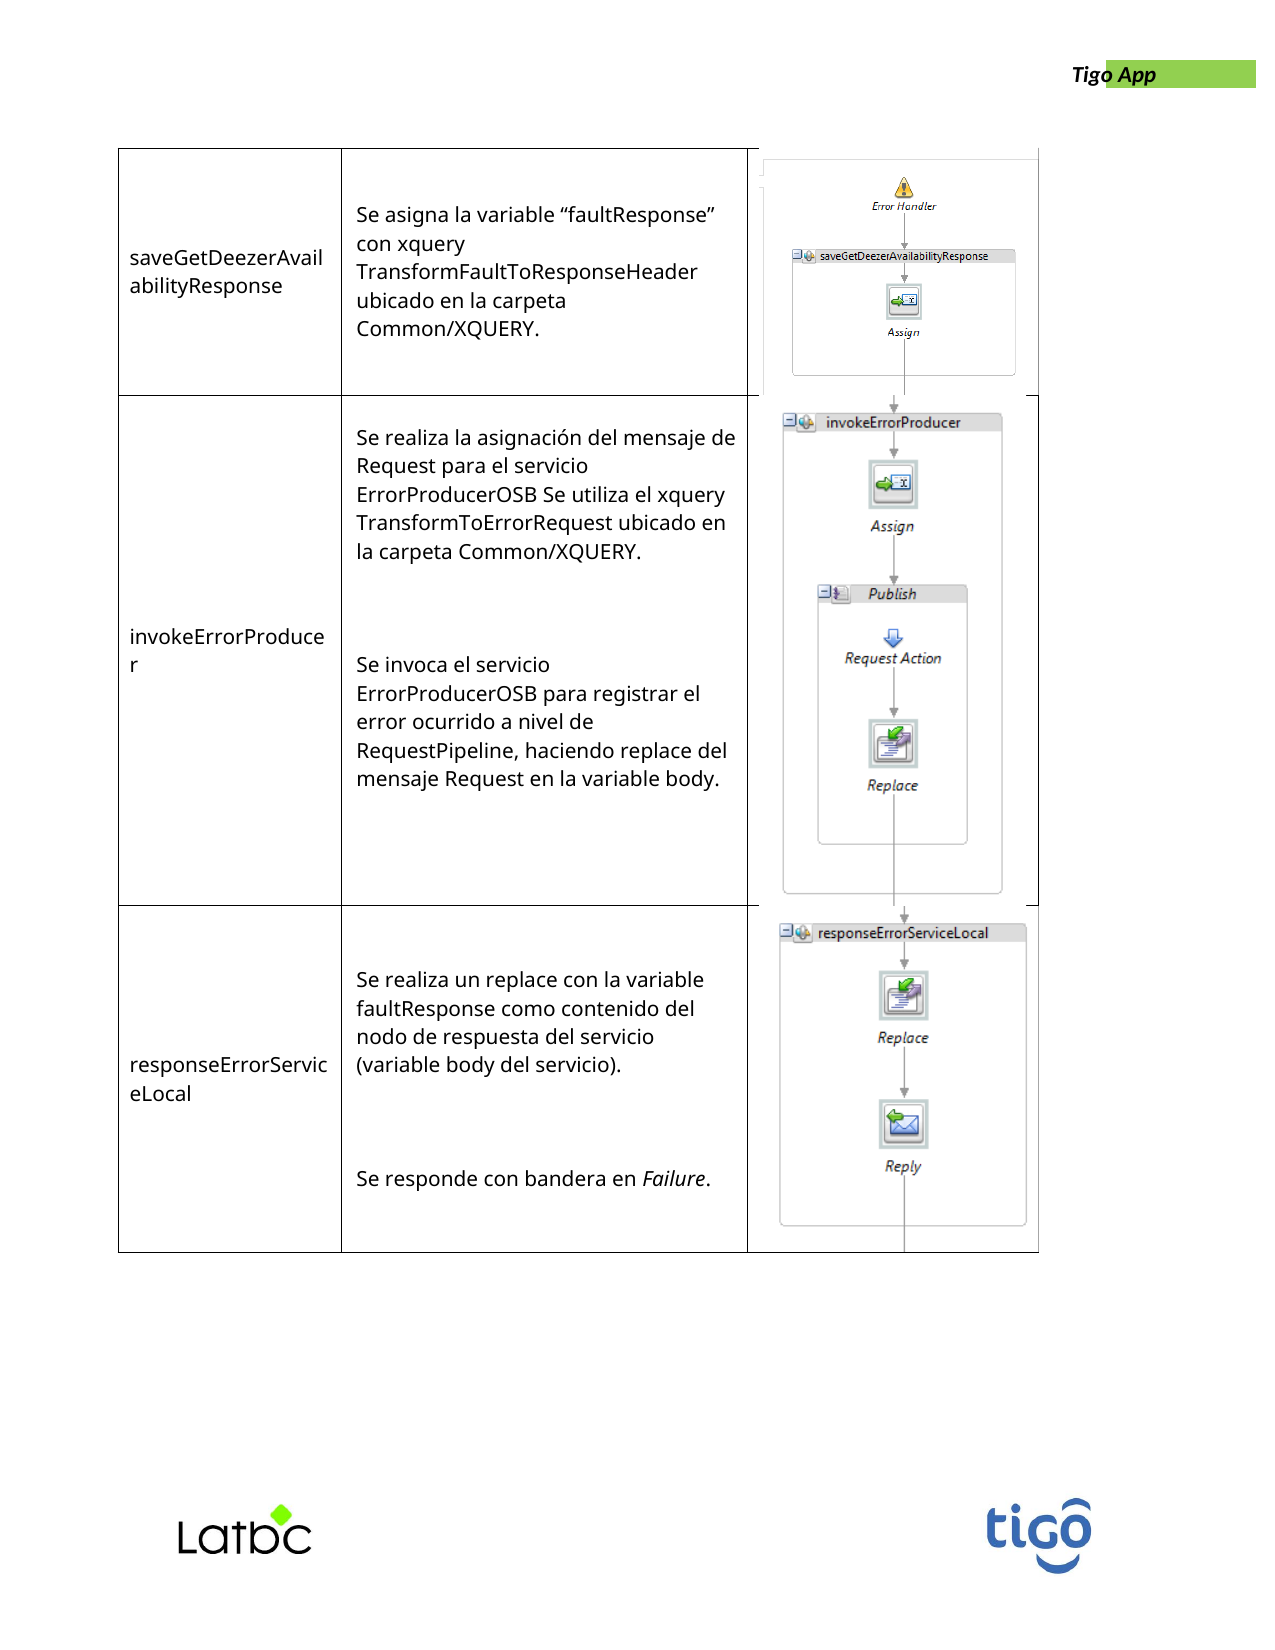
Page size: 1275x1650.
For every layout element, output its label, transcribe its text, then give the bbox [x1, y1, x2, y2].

table_cell responseErrorServiceLocal [119, 906, 341, 1252]
picture [759, 148, 1039, 1252]
table_cell [748, 906, 759, 1252]
picture [980, 1485, 1094, 1577]
table_cell [748, 396, 759, 905]
table_cell [748, 149, 759, 394]
table_cell saveGetDeezerAvailabilityResponse [119, 149, 341, 394]
picture [177, 1487, 314, 1577]
table_cell [1027, 396, 1038, 905]
table_cell Se asigna la variable “faultResponse” con xquery TransformFaultToResponseHeader ubicado en la carpeta Common/XQUERY. [342, 149, 747, 394]
table_cell Se realiza un replace con la variable faultResponse como contenido del nodo de respuesta del servicio (variable body del servicio). Se responde con bandera en Failure. [342, 906, 747, 1252]
table_cell invokeErrorProducer [119, 396, 341, 905]
table_cell Se realiza la asignación del mensaje de Request para el servicio ErrorProducerOSB Se utiliza el xquery TransformToErrorRequest ubicado en la carpeta Common/XQUERY. Se invoca el servicio ErrorProducerOSB para registrar el error ocurrido a nivel de RequestPipeline, haciendo replace del mensaje Request en la variable body. [342, 396, 747, 905]
